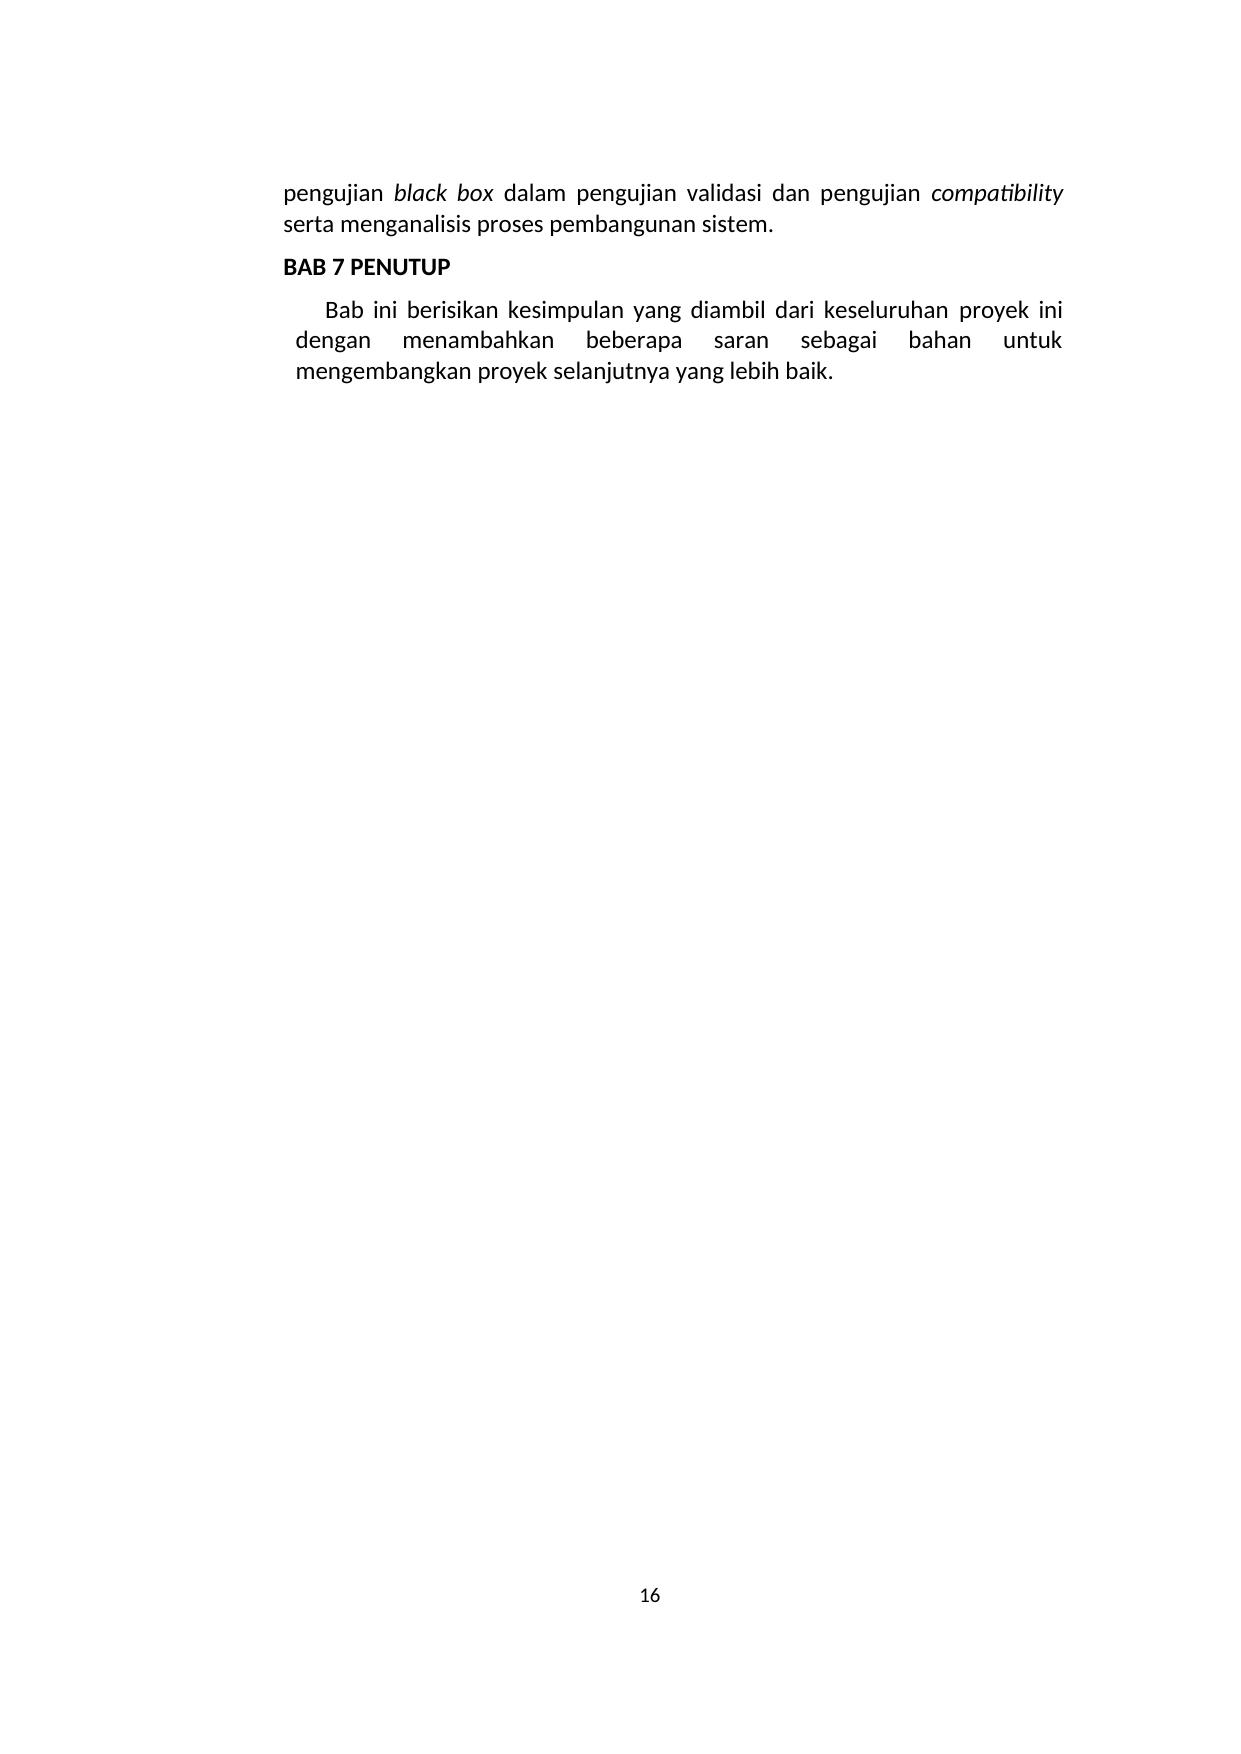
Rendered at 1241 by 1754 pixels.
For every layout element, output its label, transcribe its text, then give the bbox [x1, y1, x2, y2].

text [283, 177, 1063, 238]
text Bab ini berisikan kesimpulan yang diambil dari keseluruhan proyek ini dengan menambahkan beberapa saran sebagai bahan untuk mengembangkan proyek selanjutnya yang lebih baik. [295, 294, 1063, 385]
text BAB 7 PENUTUP [283, 251, 1063, 281]
